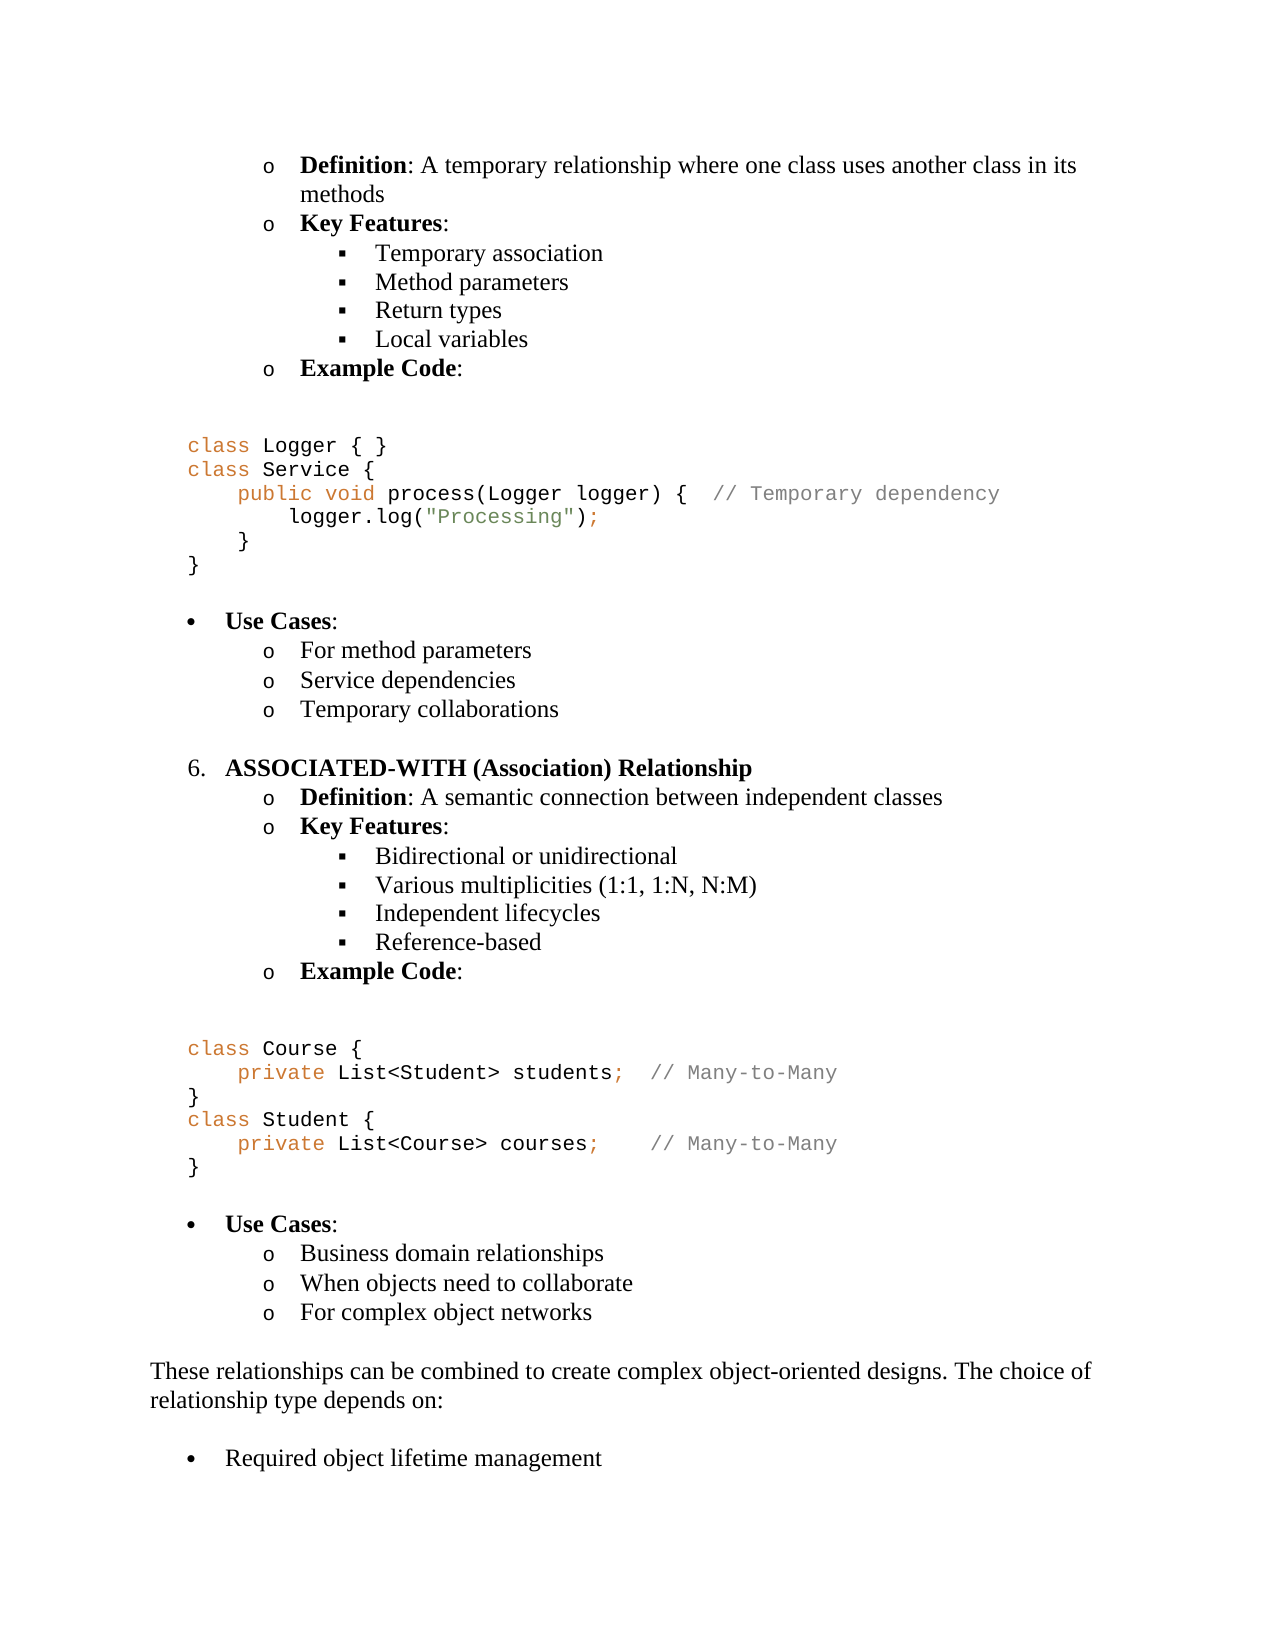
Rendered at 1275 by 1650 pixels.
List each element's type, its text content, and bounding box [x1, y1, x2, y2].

list Definition: A temporary relationship where one class uses another class in its methods [262, 150, 1125, 208]
list Method parameters [337, 267, 1125, 295]
list Bidirectional or unidirectional [337, 841, 1125, 870]
list Use Cases: [187, 1209, 1125, 1238]
list Example Code: [262, 353, 1125, 382]
text class Course { private List<Student> students; // Many-to-Many } class Student { private List<Course> courses; // Many-to-Many } [150, 1038, 1125, 1180]
list Various multiplicities (1:1, 1:N, N:M) [337, 870, 1125, 898]
list Key Features: [262, 811, 1125, 841]
list Temporary collaborations [262, 694, 1125, 724]
list Definition: A semantic connection between independent classes [262, 782, 1125, 811]
list Key Features: [262, 208, 1125, 238]
list Independent lifecycles [337, 898, 1125, 927]
list Service dependencies [262, 665, 1125, 694]
list For complex object networks [262, 1297, 1125, 1327]
list ASSOCIATED-WITH (Association) Relationship [187, 753, 1125, 782]
list Required object lifetime management [187, 1443, 1125, 1471]
list Business domain relationships [262, 1238, 1125, 1268]
list For method parameters [262, 635, 1125, 665]
list Use Cases: [187, 606, 1125, 635]
list Example Code: [262, 956, 1125, 986]
list Return types [337, 295, 1125, 324]
text These relationships can be combined to create complex object-oriented designs. The choice of relationship type depends on: [150, 1356, 1125, 1413]
list Reference-based [337, 927, 1125, 956]
list When objects need to collaborate [262, 1268, 1125, 1297]
text class Logger { } class Service { public void process(Logger logger) { // Temporary dependency logger.log("Processing"); } } [150, 435, 1125, 577]
list Temporary association [337, 238, 1125, 267]
list Local variables [337, 324, 1125, 353]
